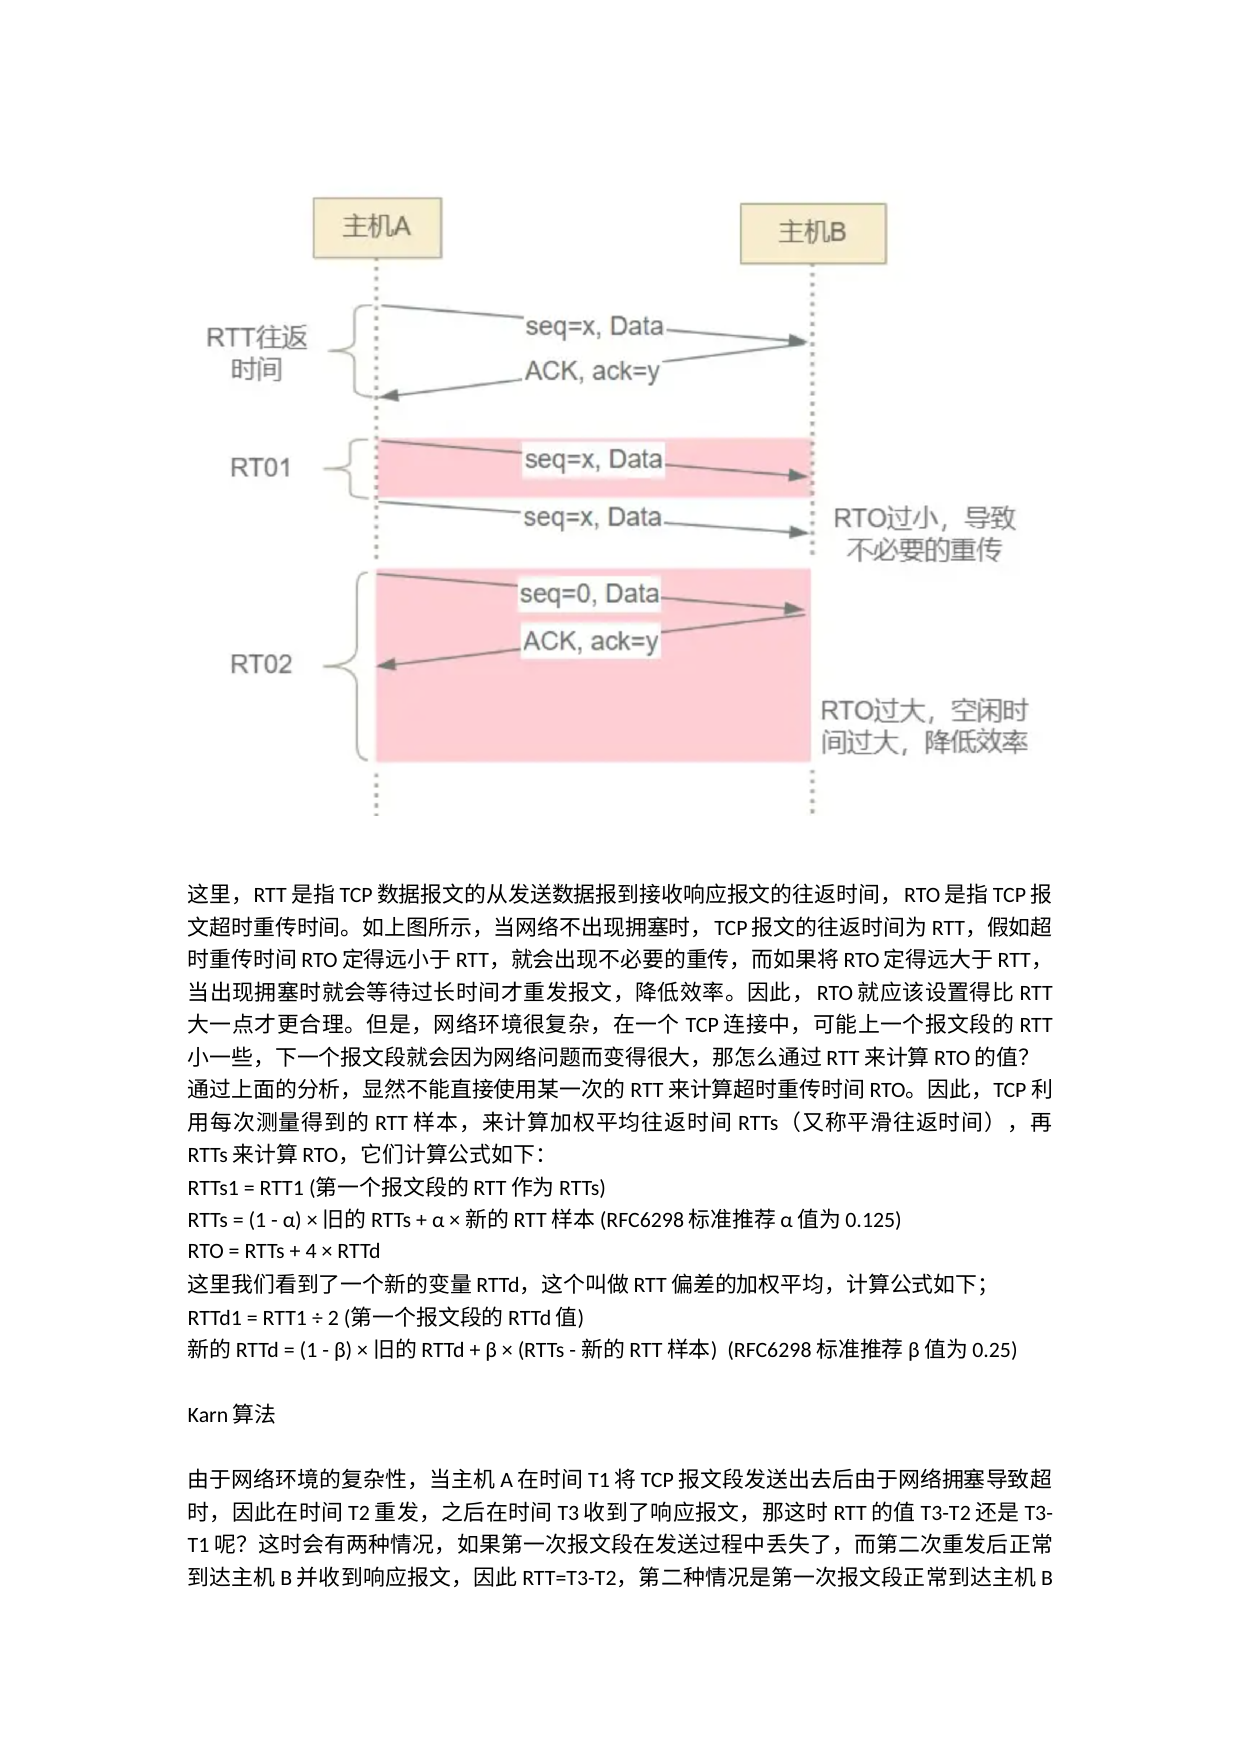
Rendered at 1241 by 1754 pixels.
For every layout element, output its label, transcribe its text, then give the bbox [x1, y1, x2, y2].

picture [187, 162, 1053, 816]
text RTO = RTTs + 4 × RTTd [187, 1234, 1053, 1267]
text 通过上面的分析，显然不能直接使用某一次的RTT来计算超时重传时间RTO。因此，TCP利用每次测量得到的RTT样本，来计算加权平均往返时间RTTs（又称平滑往返时间），再RTTs来计算RTO，它们计算公式如下： [187, 1072, 1053, 1169]
text RTTs = (1 - α) × 旧的RTTs + α × 新的RTT样本 (RFC6298标准推荐α值为0.125) [187, 1202, 1053, 1234]
text Karn算法 [187, 1397, 1053, 1429]
text RTTd1 = RTT1 ÷ 2 (第一个报文段的RTTd值) [187, 1299, 1053, 1332]
text 新的RTTd = (1 - β) × 旧的RTTd + β × (RTTs - 新的RTT样本) (RFC6298标准推荐β值为0.25) [187, 1332, 1053, 1364]
text 这里，RTT是指TCP数据报文的从发送数据报到接收响应报文的往返时间，RTO是指TCP报文超时重传时间。如上图所示，当网络不出现拥塞时，TCP报文的往返时间为RTT，假如超时重传时间RTO定得远小于RTT，就会出现不必要的重传，而如果将RTO定得远大于RTT，当出现拥塞时就会等待过长时间才重发报文，降低效率。因此，RTO就应该设置得比RTT大一点才更合理。但是，网络环境很复杂，在一个TCP连接中，可能上一个报文段的RTT小一些，下一个报文段就会因为网络问题而变得很大，那怎么通过RTT来计算RTO的值？ [187, 877, 1053, 1072]
text 这里我们看到了一个新的变量RTTd，这个叫做RTT偏差的加权平均，计算公式如下； [187, 1267, 1053, 1299]
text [187, 1462, 1053, 1592]
text RTTs1 = RTT1 (第一个报文段的RTT作为RTTs) [187, 1169, 1053, 1202]
